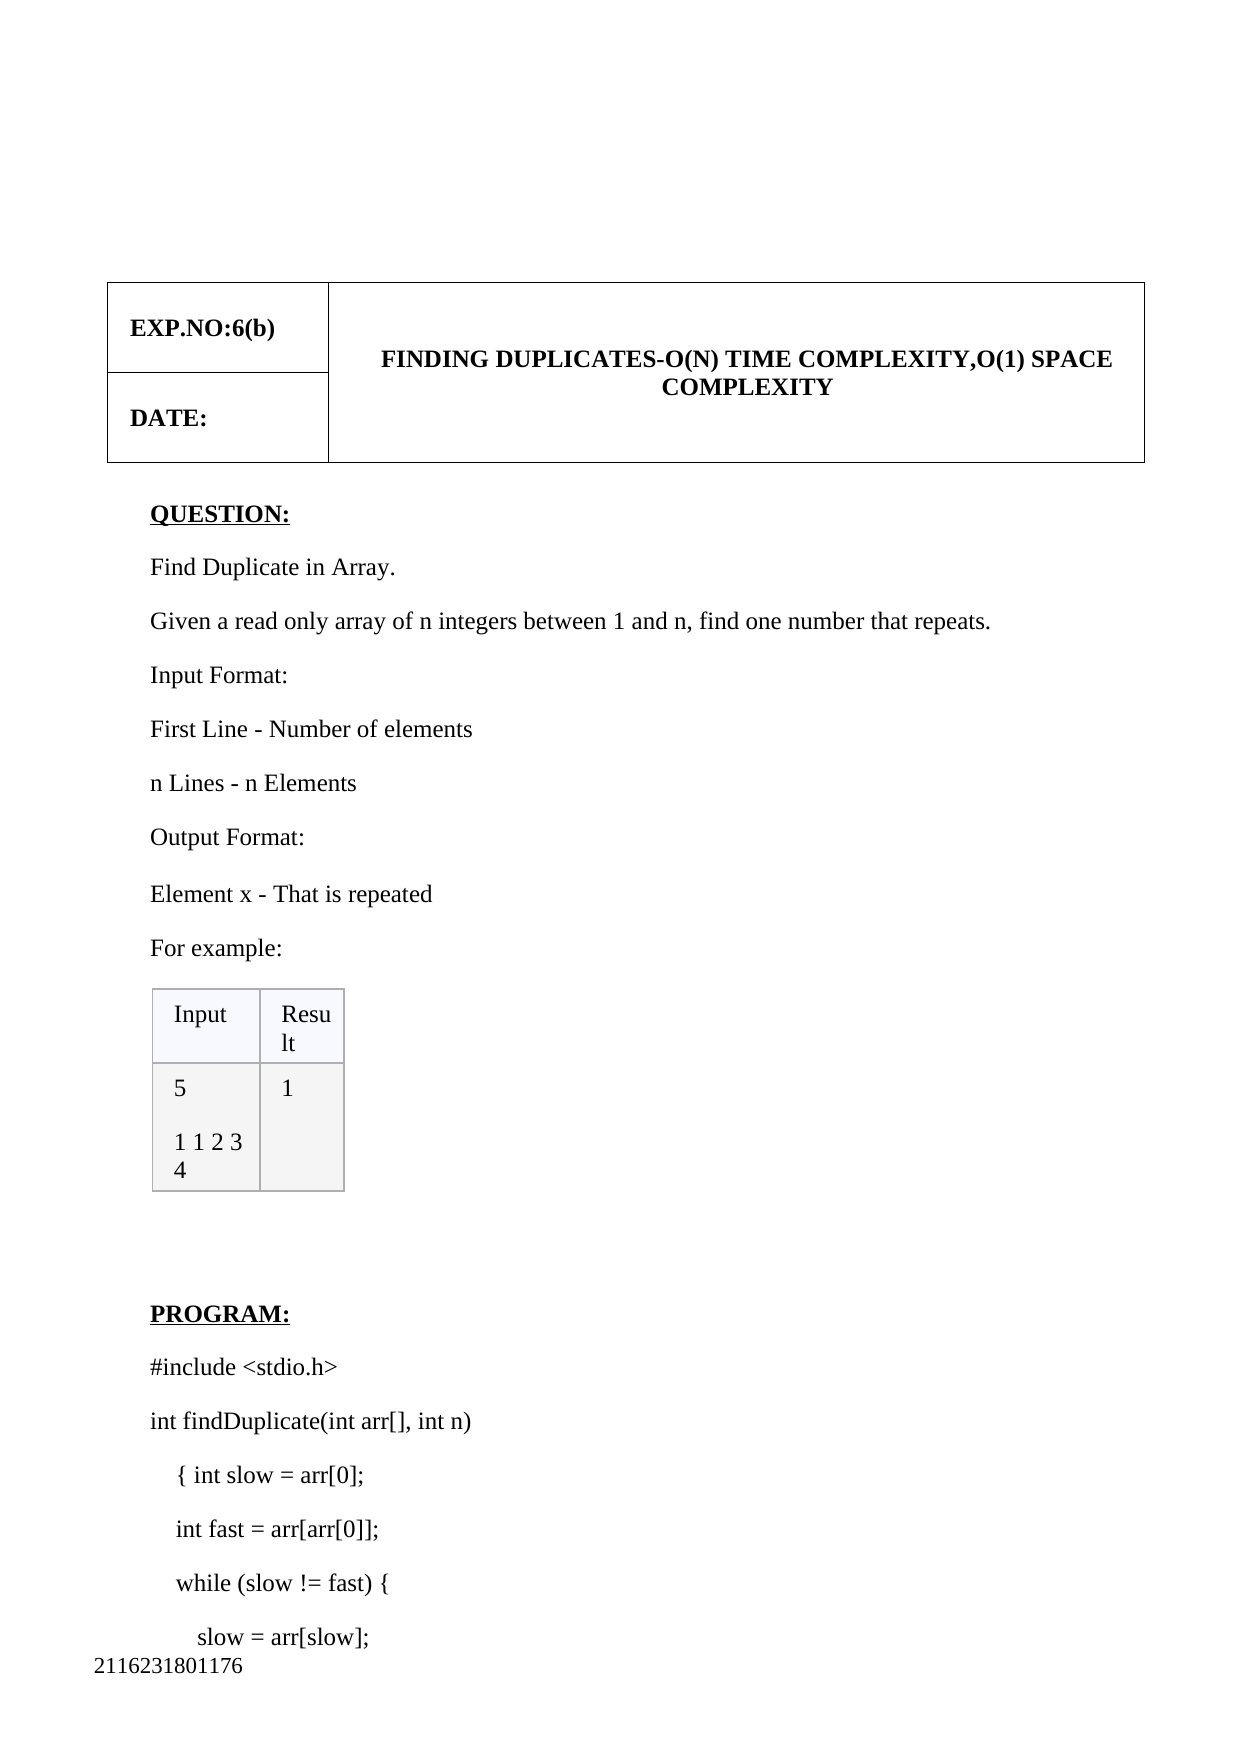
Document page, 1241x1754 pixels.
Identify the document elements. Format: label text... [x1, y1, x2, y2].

text #include <stdio.h> [150, 1352, 1155, 1381]
table_cell DATE: [108, 373, 328, 462]
text PROGRAM: [150, 1299, 1155, 1327]
table_header Input [153, 990, 259, 1062]
table_header Result [261, 990, 343, 1062]
text Output Format: [150, 822, 1155, 850]
text Find Duplicate in Array. [150, 552, 1155, 581]
text First Line - Number of elements n Lines - n Elements [150, 714, 476, 796]
text int fast = arr[arr[0]]; while (slow != fast) { slow = arr[slow]; [164, 1514, 391, 1651]
table_cell 1 [261, 1064, 343, 1190]
text Given a read only array of n integers between 1 and n, find one number that repeats. Input Format: [150, 606, 992, 688]
table_header EXP.NO:6(b) [108, 283, 328, 372]
table_cell 5 1 1 2 3 4 [153, 1064, 259, 1190]
text int findDuplicate(int arr[], int n) { int slow = arr[0]; [150, 1406, 510, 1489]
table_header FINDING DUPLICATES-O(N) TIME COMPLEXITY,O(1) SPACE COMPLEXITY [329, 283, 1144, 462]
text Element x - That is repeated For example: [150, 879, 451, 962]
text QUESTION: [150, 499, 1155, 528]
